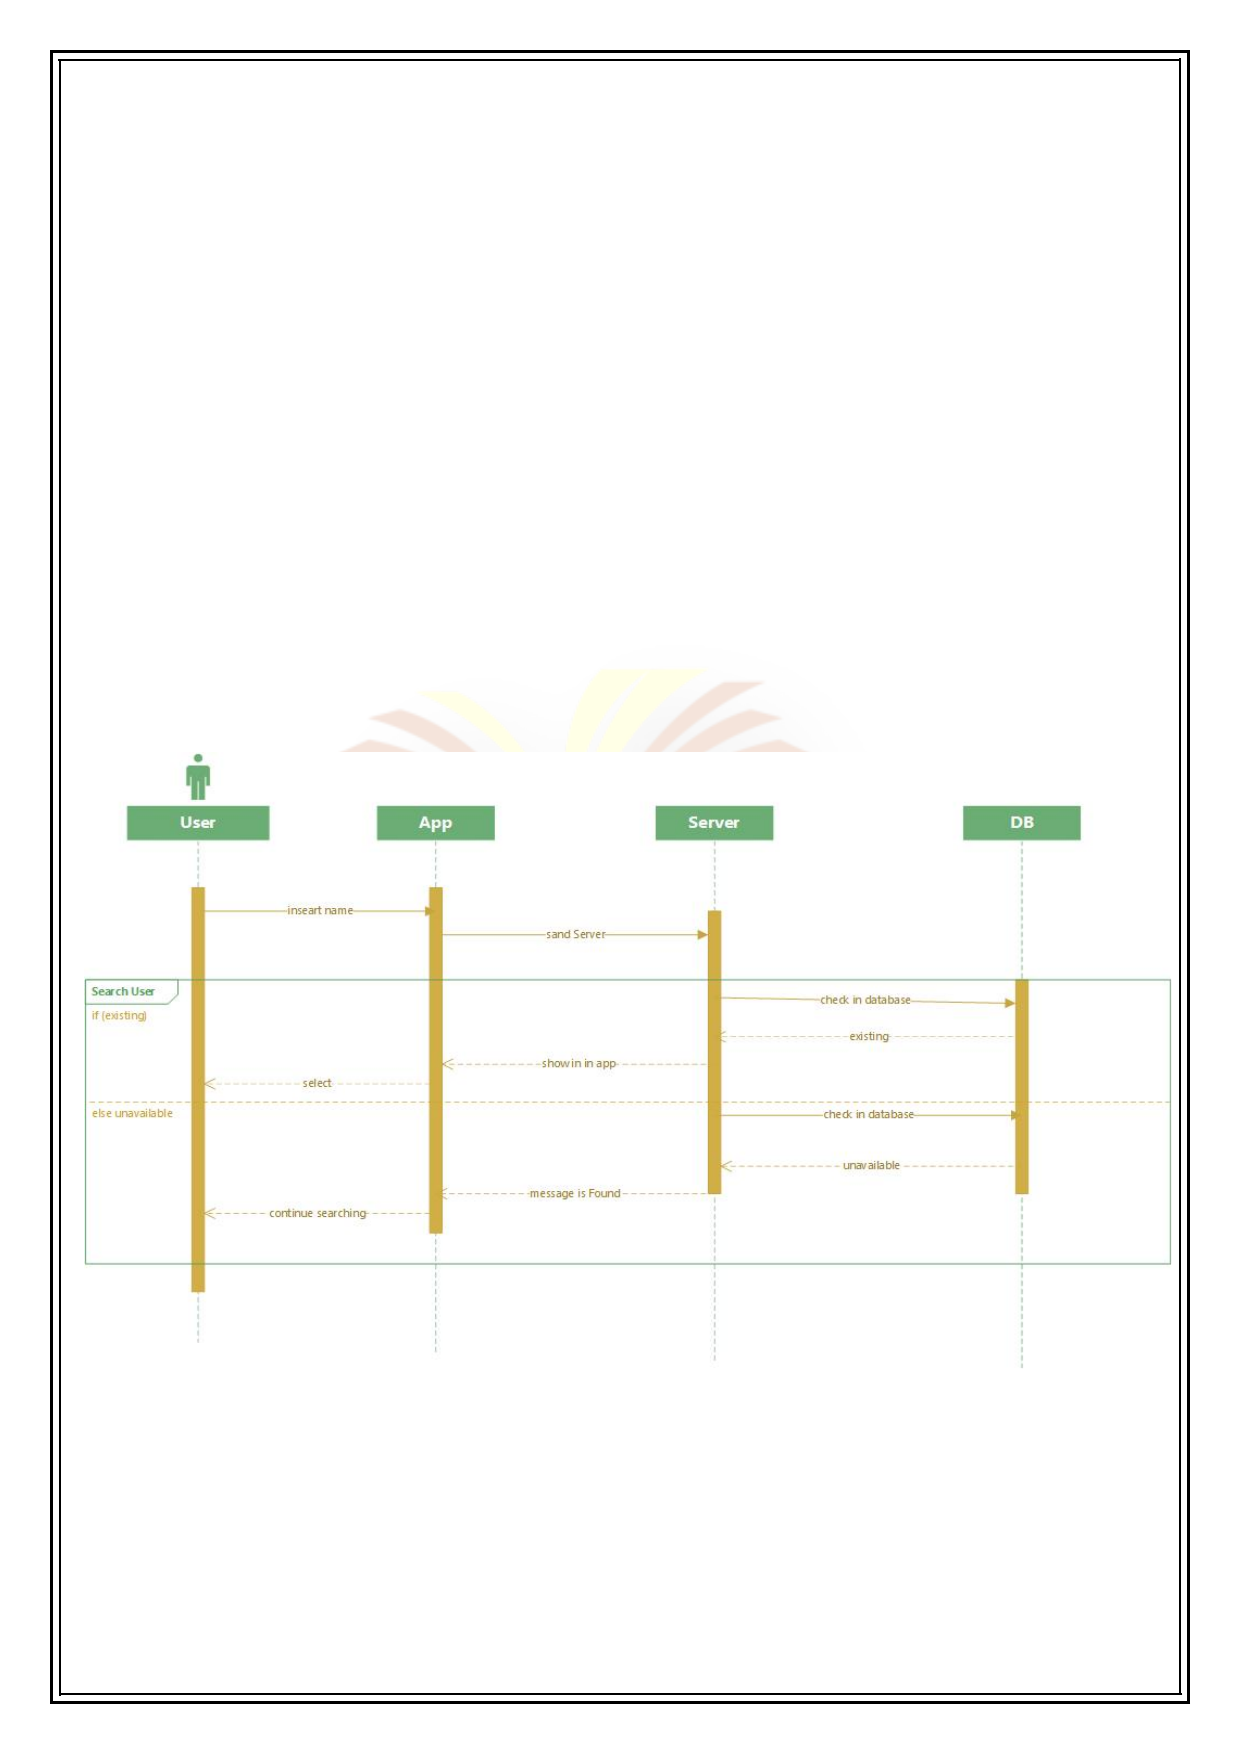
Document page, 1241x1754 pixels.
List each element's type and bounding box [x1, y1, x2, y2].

picture [84, 752, 1172, 1369]
